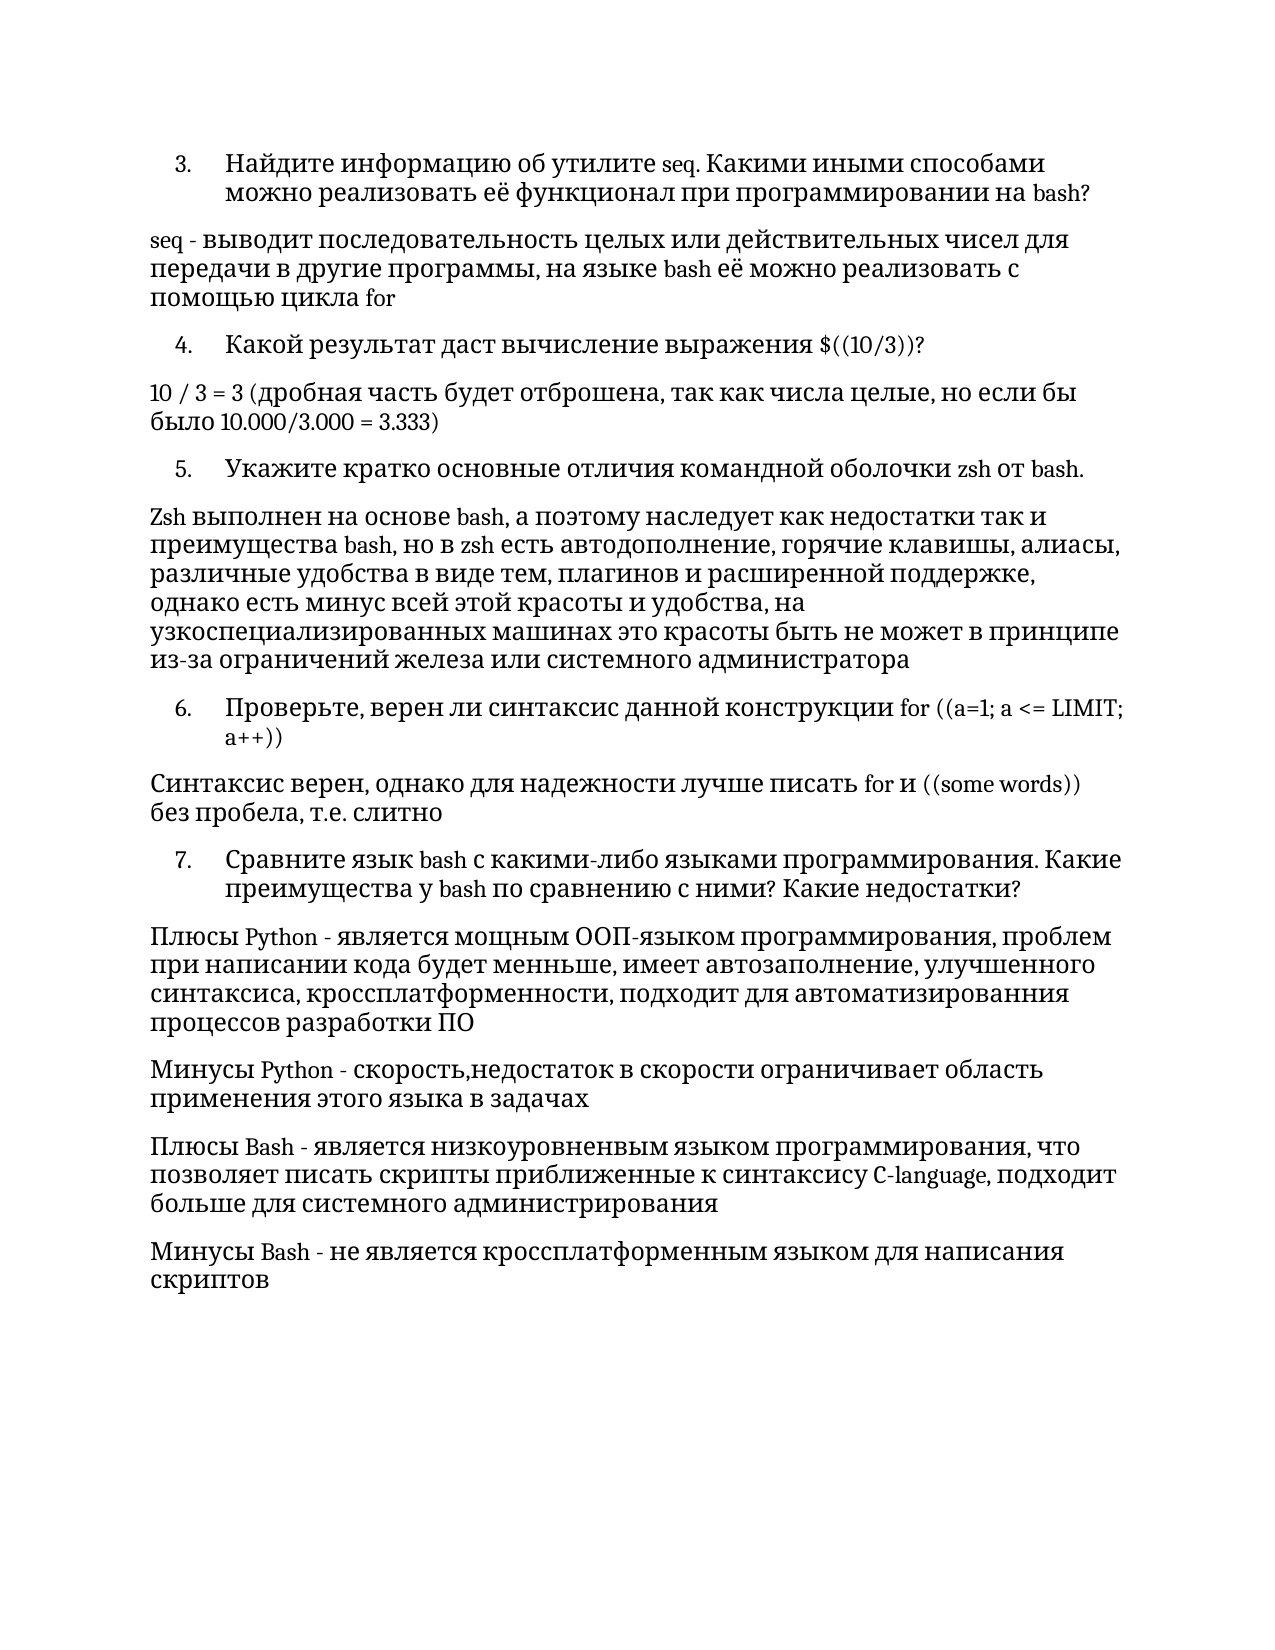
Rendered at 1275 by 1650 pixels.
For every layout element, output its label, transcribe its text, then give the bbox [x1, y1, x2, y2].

list Укажите кратко основные отличия командной оболочки zsh от bash. [175, 455, 1125, 484]
text 10 / 3 = 3 (дробная часть будет отброшена, так как числа целые, но если бы было 10.000/3.000 = 3.333) [150, 379, 1125, 436]
text Zsh выполнен на основе bash, а поэтому наследует как недостатки так и преимущества bash, но в zsh есть автодополнение, горячие клавишы, алиасы, различные удобства в виде тем, плагинов и расширенной поддержке, однако есть минус всей этой красоты и удобства, на узкоспециализированных машинах это красоты быть не может в принципе из-за ограничений железа или системного администратора [150, 502, 1125, 675]
text seq - выводит последовательность целых или действительных чисел для передачи в другие программы, на языке bash её можно реализовать с помощью цикла for [150, 226, 1125, 312]
text Минусы Bash - не является кроссплатформенным языком для написания скриптов [150, 1237, 1125, 1295]
list Какой результат даст вычисление выражения $((10/3))? [175, 331, 1125, 360]
text Синтаксис верен, однако для надежности лучше писать for и ((some words)) без пробела, т.е. слитно [150, 770, 1125, 827]
list Найдите информацию об утилите seq. Какими иными способами можно реализовать её функционал при программировании на bash? [175, 150, 1125, 207]
list Сравните язык bash с какими-либо языками программирования. Какие преимущества у bash по сравнению с ними? Какие недостатки? [175, 846, 1125, 904]
text Плюсы Bash - является низкоуровненвым языком программирования, что позволяет писать скрипты приближенные к синтаксису C-language, подходит больше для системного администрирования [150, 1132, 1125, 1219]
list Проверьте, верен ли синтаксис данной конструкции for ((a=1; a <= LIMIT; a++)) [175, 694, 1125, 751]
text Плюсы Python - является мощным ООП-языком программирования, проблем при написании кода будет менньше, имеет автозаполнение, улучшенного синтаксиса, кроссплатформенности, подходит для автоматизированния процессов разработки ПО [150, 922, 1125, 1037]
text Минусы Python - скорость,недостаток в скорости ограничивает область применения этого языка в задачах [150, 1056, 1125, 1114]
